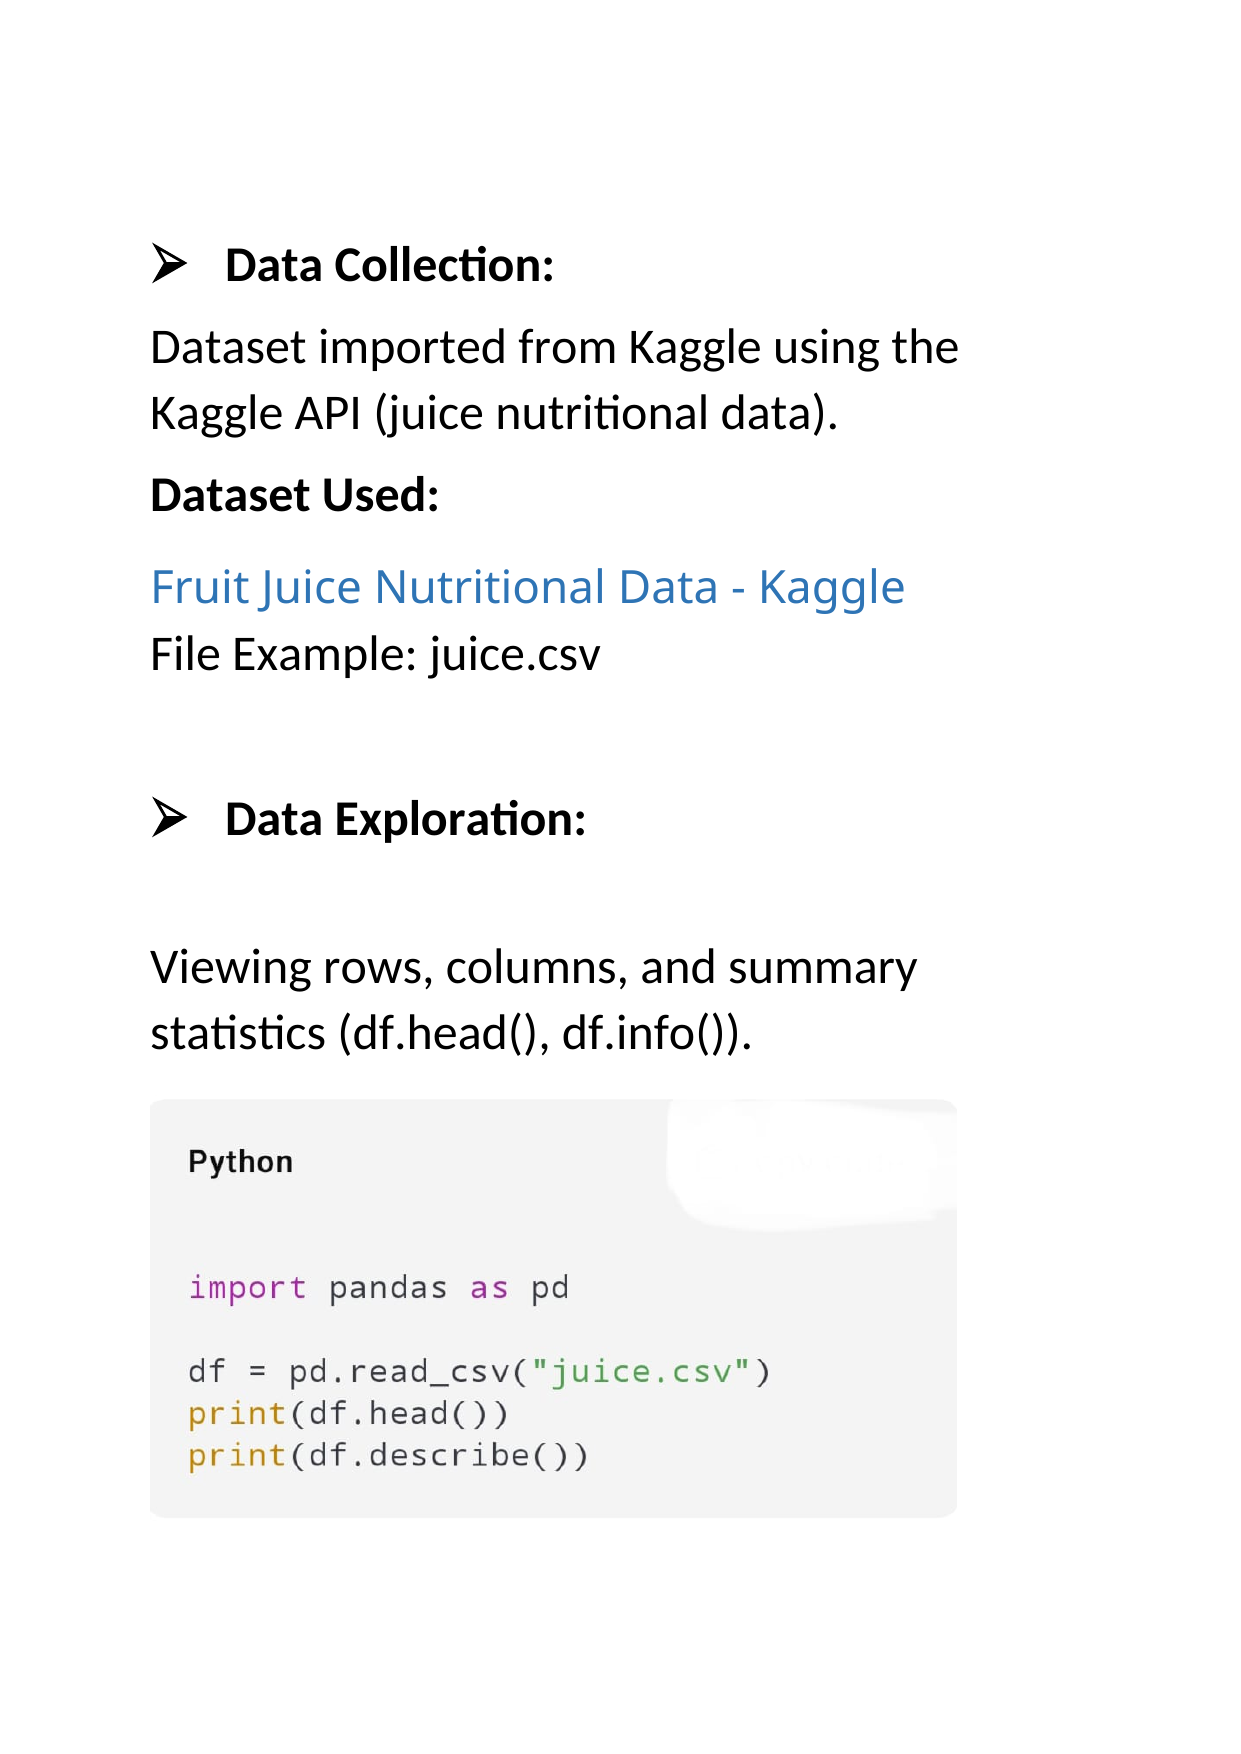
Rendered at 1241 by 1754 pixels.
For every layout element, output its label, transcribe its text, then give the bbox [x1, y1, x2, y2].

text Dataset Used: [150, 463, 1090, 524]
text Viewing rows, columns, and summary statistics (df.head(), df.info()). [150, 935, 1090, 1062]
text File Example: juice.csv [150, 621, 1090, 682]
list Data Collection: [150, 232, 1090, 293]
subtitle Fruit Juice Nutritional Data - Kaggle [150, 554, 1090, 617]
list Data Exploration: [150, 786, 1090, 847]
text Dataset imported from Kaggle using the Kaggle API (juice nutritional data). [150, 315, 1090, 442]
picture [150, 1095, 957, 1527]
